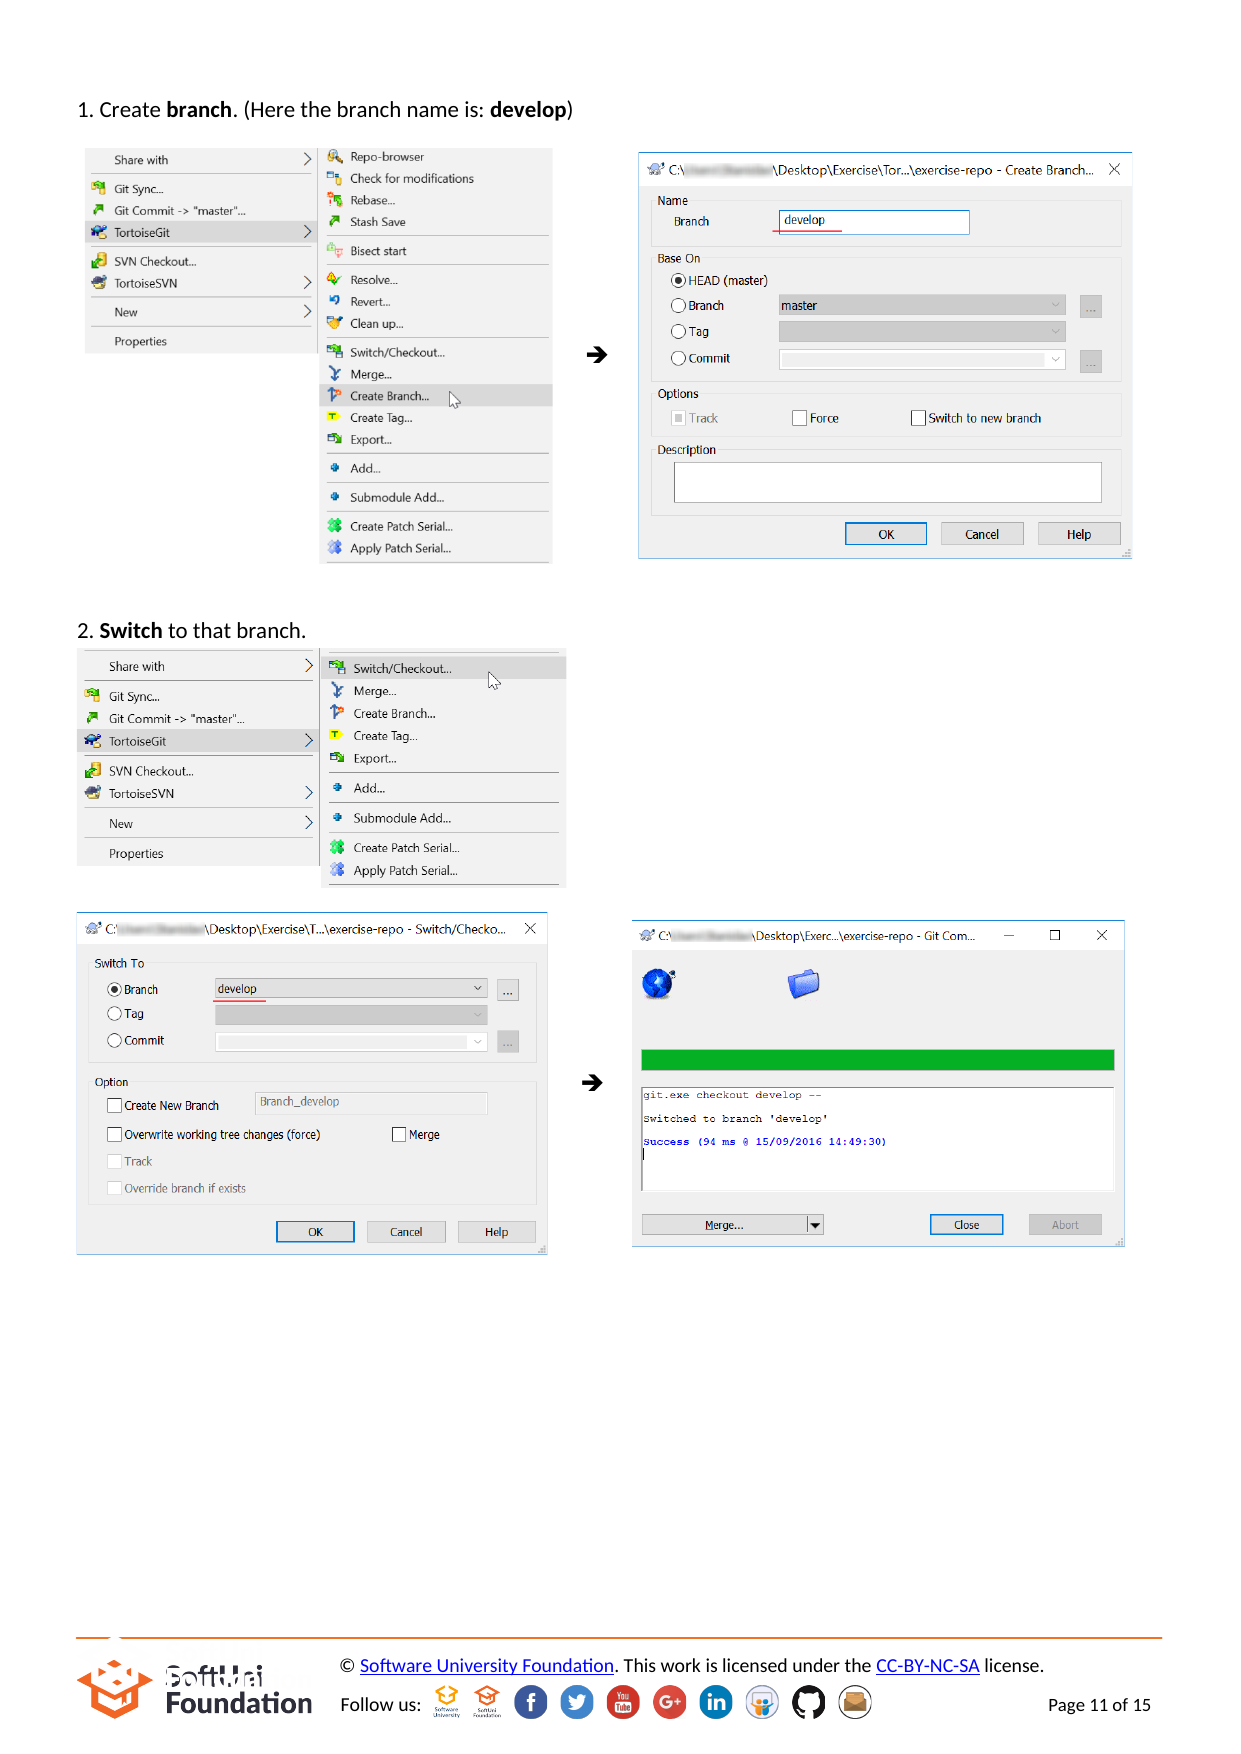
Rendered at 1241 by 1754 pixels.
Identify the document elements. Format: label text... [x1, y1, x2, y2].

picture [606, 1685, 640, 1719]
table_header [621, 905, 1148, 1267]
picture [653, 1685, 687, 1719]
table_header [66, 905, 562, 1267]
picture [723, 1709, 733, 1719]
table_header [619, 140, 1152, 576]
picture [632, 920, 1125, 1247]
list Create branch. (Here the branch name is: develop) [77, 95, 1163, 123]
picture [76, 1636, 312, 1719]
picture [514, 1685, 548, 1719]
picture [76, 912, 548, 1255]
picture [714, 1699, 725, 1709]
picture [433, 1685, 460, 1719]
picture [699, 1709, 709, 1719]
table_header [563, 905, 621, 1267]
picture [473, 1685, 501, 1719]
picture [699, 1685, 709, 1695]
picture [638, 152, 1133, 559]
picture [560, 1685, 594, 1719]
table_header [572, 140, 618, 576]
picture [76, 648, 567, 888]
picture [792, 1685, 825, 1719]
picture [84, 148, 553, 564]
picture [838, 1685, 872, 1719]
picture [745, 1685, 779, 1719]
picture [723, 1685, 733, 1695]
table_header [66, 140, 572, 576]
